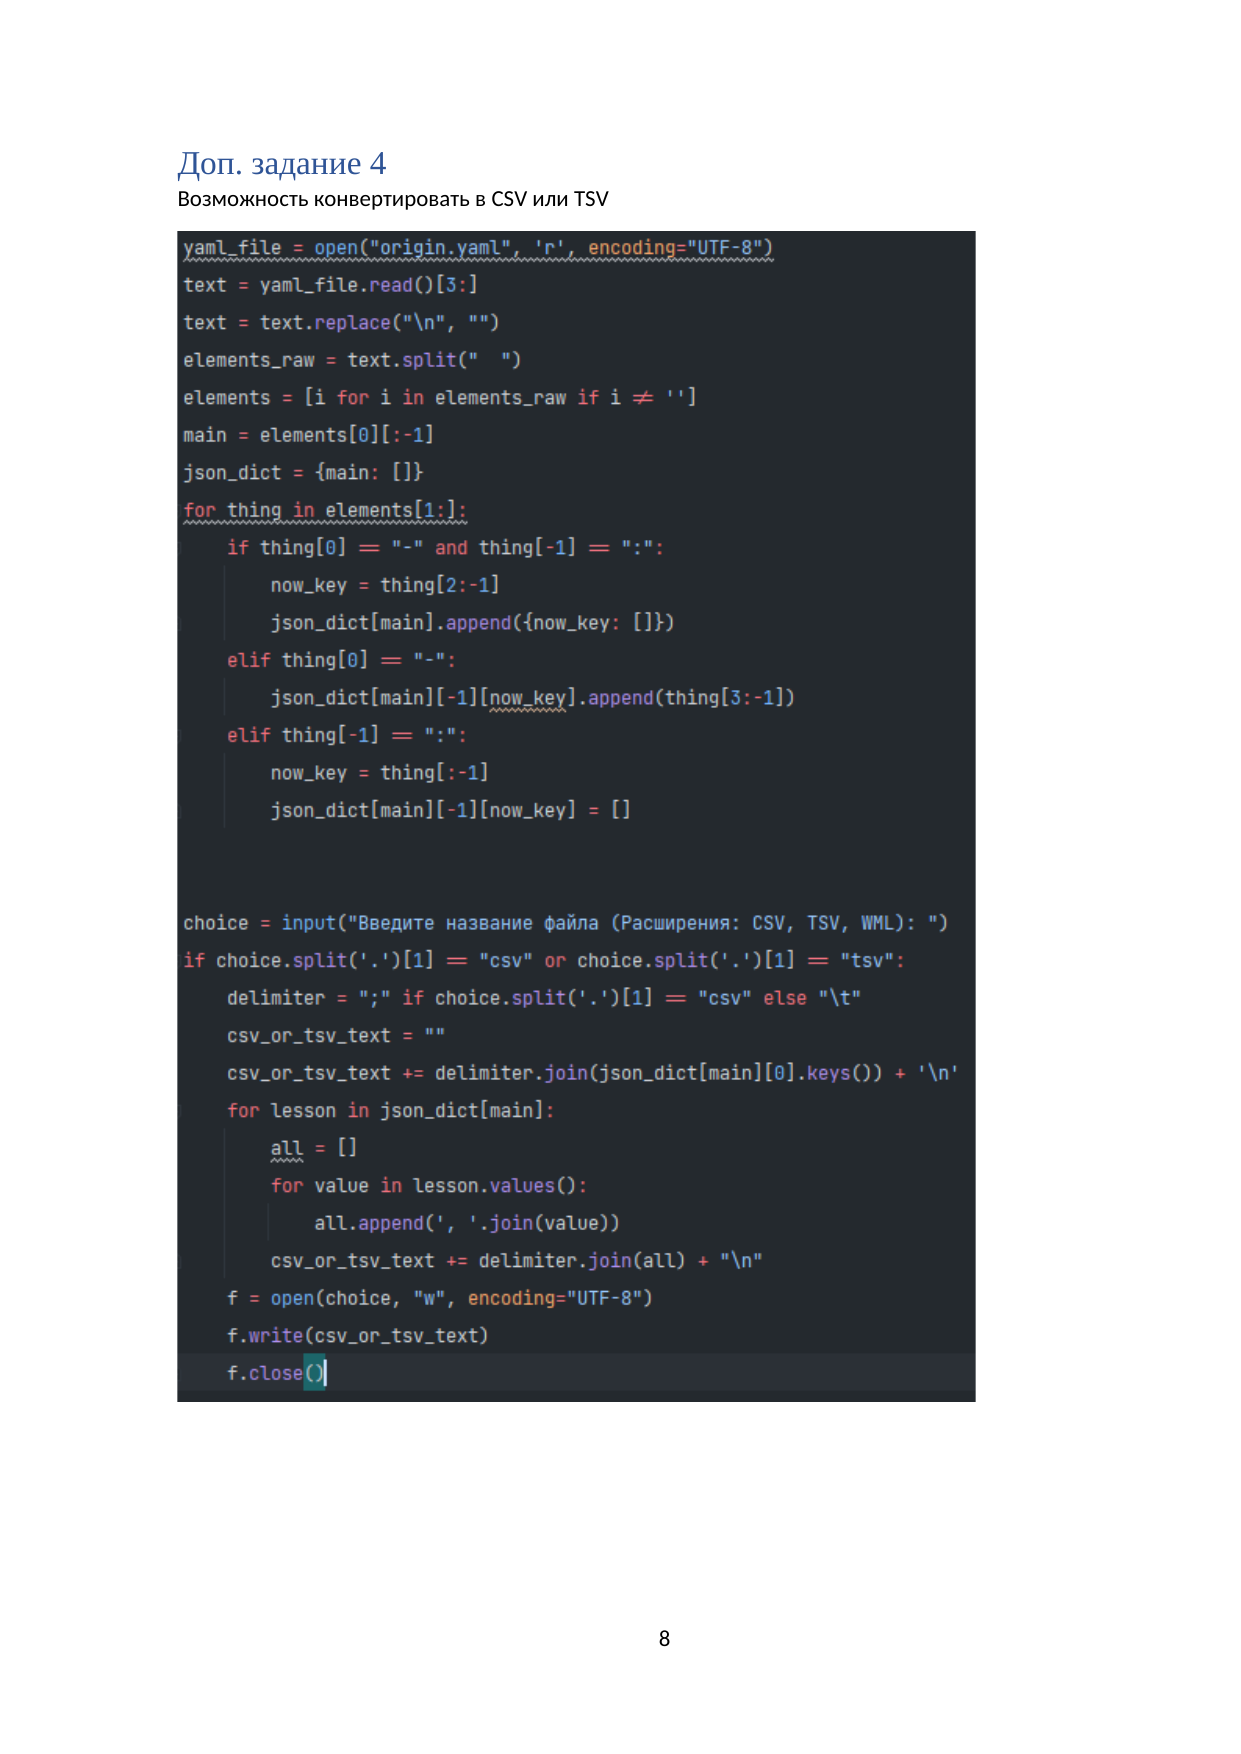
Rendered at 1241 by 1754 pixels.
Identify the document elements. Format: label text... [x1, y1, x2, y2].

text Возможность конвертировать в CSV или TSV [177, 184, 1152, 212]
picture [177, 231, 976, 1402]
subtitle Доп. задание 4 [177, 143, 1152, 181]
